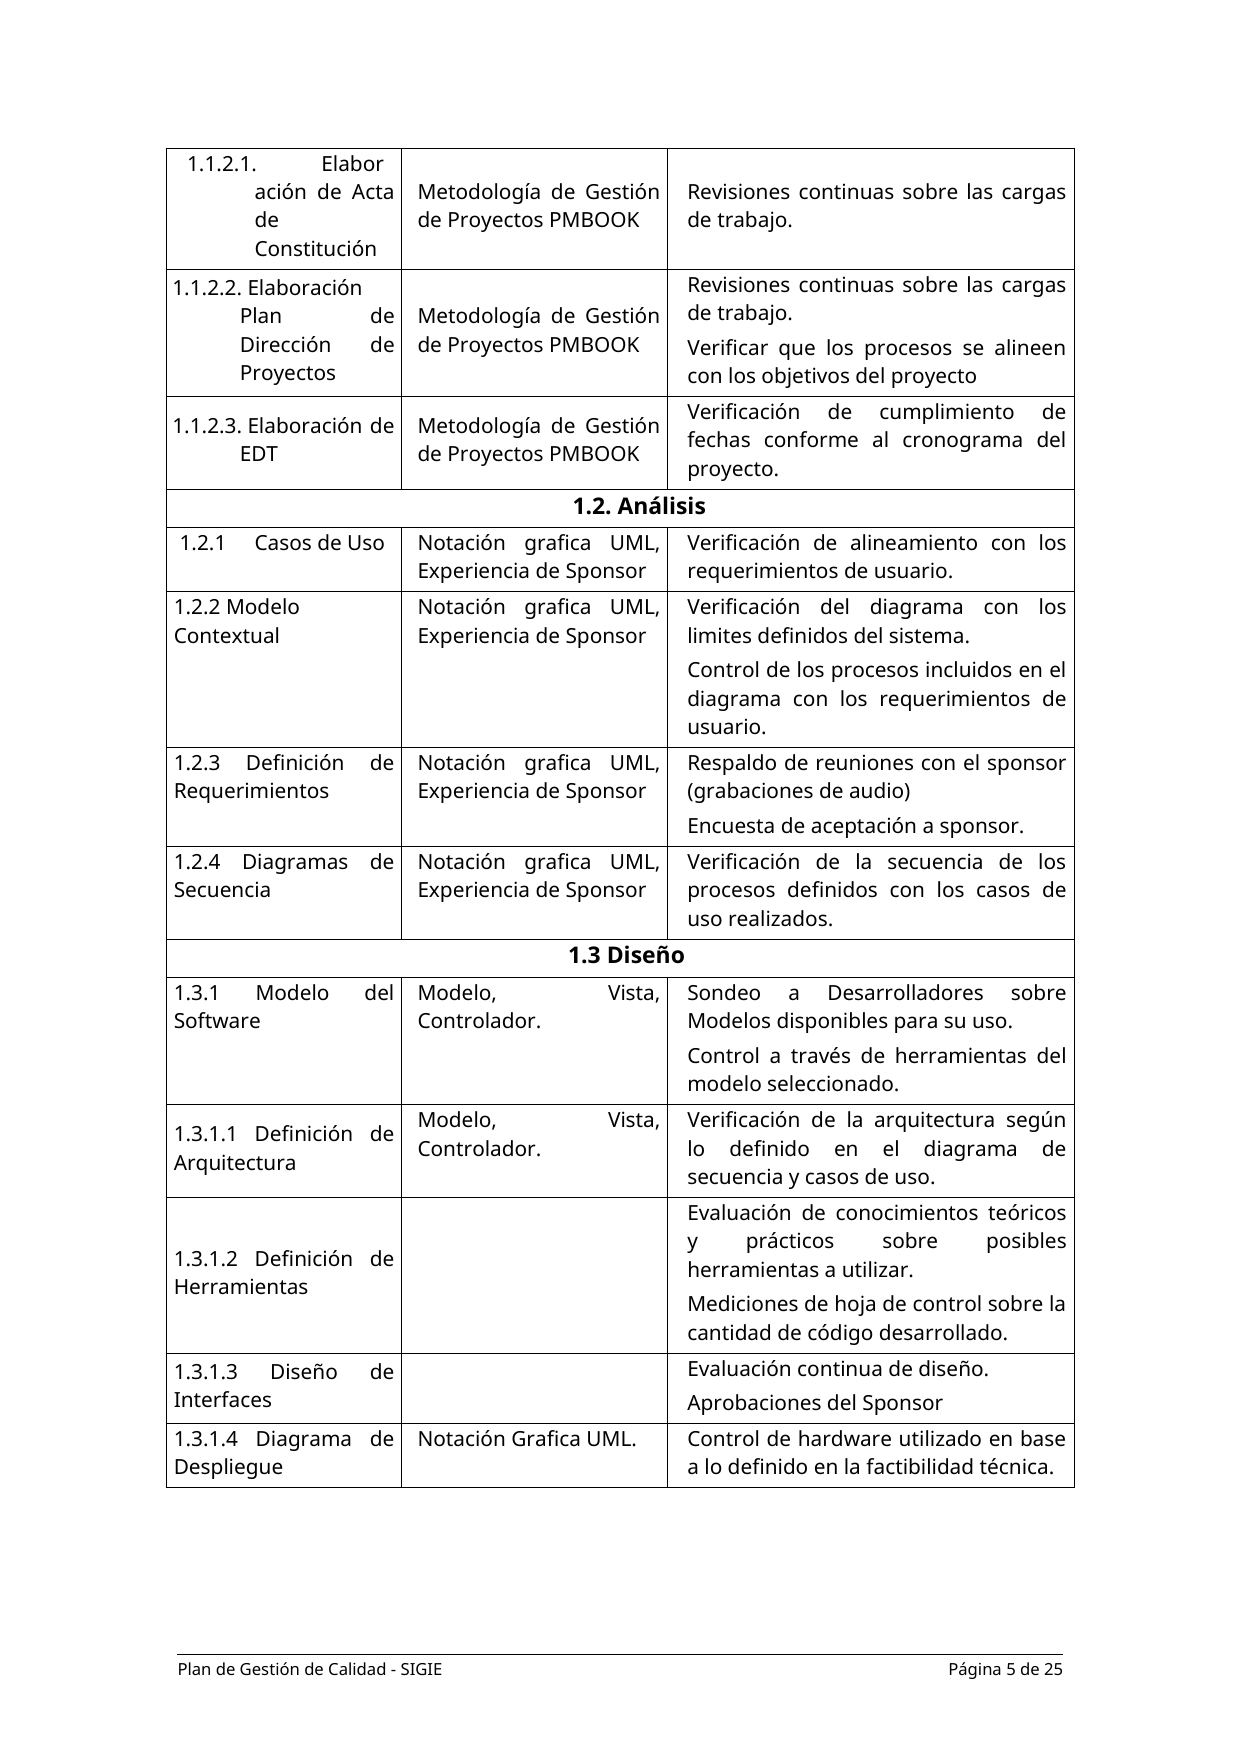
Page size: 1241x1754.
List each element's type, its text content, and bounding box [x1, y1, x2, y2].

table_cell 1.3.1.3 Diseño de Interfaces [167, 1354, 401, 1423]
table_cell Respaldo de reuniones con el sponsor (grabaciones de audio) Encuesta de aceptación a sponsor. [668, 748, 1074, 846]
table_cell Elaboración de Acta de Constitución [167, 149, 401, 269]
table_cell Sondeo a Desarrolladores sobre Modelos disponibles para su uso. Control a través de herramientas del modelo seleccionado. [668, 978, 1074, 1104]
table_cell Elaboración de EDT [167, 397, 401, 488]
table_cell Evaluación continua de diseño. Aprobaciones del Sponsor [668, 1354, 1074, 1423]
table_cell 1.3.1.2 Definición de Herramientas [167, 1198, 401, 1353]
table_cell Metodología de Gestión de Proyectos PMBOOK [402, 397, 667, 488]
table_cell 1.2.3 Definición de Requerimientos [167, 748, 401, 846]
table_cell Notación Grafica UML. [402, 1424, 667, 1487]
table_cell Verificación de cumplimiento de fechas conforme al cronograma del proyecto. [668, 397, 1074, 488]
table_cell Notación grafica UML, Experiencia de Sponsor [402, 592, 667, 747]
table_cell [402, 270, 667, 396]
table_cell Control de hardware utilizado en base a lo definido en la factibilidad técnica. [668, 1424, 1074, 1487]
table_cell 1.3.1 Modelo del Software [167, 978, 401, 1104]
table_cell 1.3.1.4 Diagrama de Despliegue [167, 1424, 401, 1487]
table_cell 1.2.4 Diagramas de Secuencia [167, 847, 401, 938]
table_cell Evaluación de conocimientos teóricos y prácticos sobre posibles herramientas a utilizar. Mediciones de hoja de control sobre la cantidad de código desarrollado. [668, 1198, 1074, 1353]
table_cell [402, 1198, 667, 1353]
table_cell Verificación de alineamiento con los requerimientos de usuario. [668, 528, 1074, 591]
table_cell Notación grafica UML, Experiencia de Sponsor [402, 528, 667, 591]
table_cell Modelo, Vista, Controlador. [402, 1105, 667, 1197]
table_cell 1.3.1.1 Definición de Arquitectura [167, 1105, 401, 1197]
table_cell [402, 149, 667, 269]
table_cell Verificación de la arquitectura según lo definido en el diagrama de secuencia y casos de uso. [668, 1105, 1074, 1197]
table_cell [402, 1354, 667, 1423]
table_cell Análisis [167, 490, 1074, 527]
table_cell 1.3 Diseño [167, 940, 1074, 977]
table_cell Casos de Uso [167, 528, 401, 591]
table_cell Verificación del diagrama con los limites definidos del sistema. Control de los procesos incluidos en el diagrama con los requerimientos de usuario. [668, 592, 1074, 747]
table_cell Verificación de la secuencia de los procesos definidos con los casos de uso realizados. [668, 847, 1074, 938]
table_cell Revisiones continuas sobre las cargas de trabajo. [668, 149, 1074, 269]
table_cell Notación grafica UML, Experiencia de Sponsor [402, 847, 667, 938]
table_cell Revisiones continuas sobre las cargas de trabajo. Verificar que los procesos se alineen con los objetivos del proyecto [668, 270, 1074, 396]
table_cell 1.2.2 Modelo Contextual [167, 592, 401, 747]
table_cell Notación grafica UML, Experiencia de Sponsor [402, 748, 667, 846]
table_cell Modelo, Vista, Controlador. [402, 978, 667, 1104]
table_cell Elaboración Plan de Dirección de Proyectos [167, 270, 401, 396]
